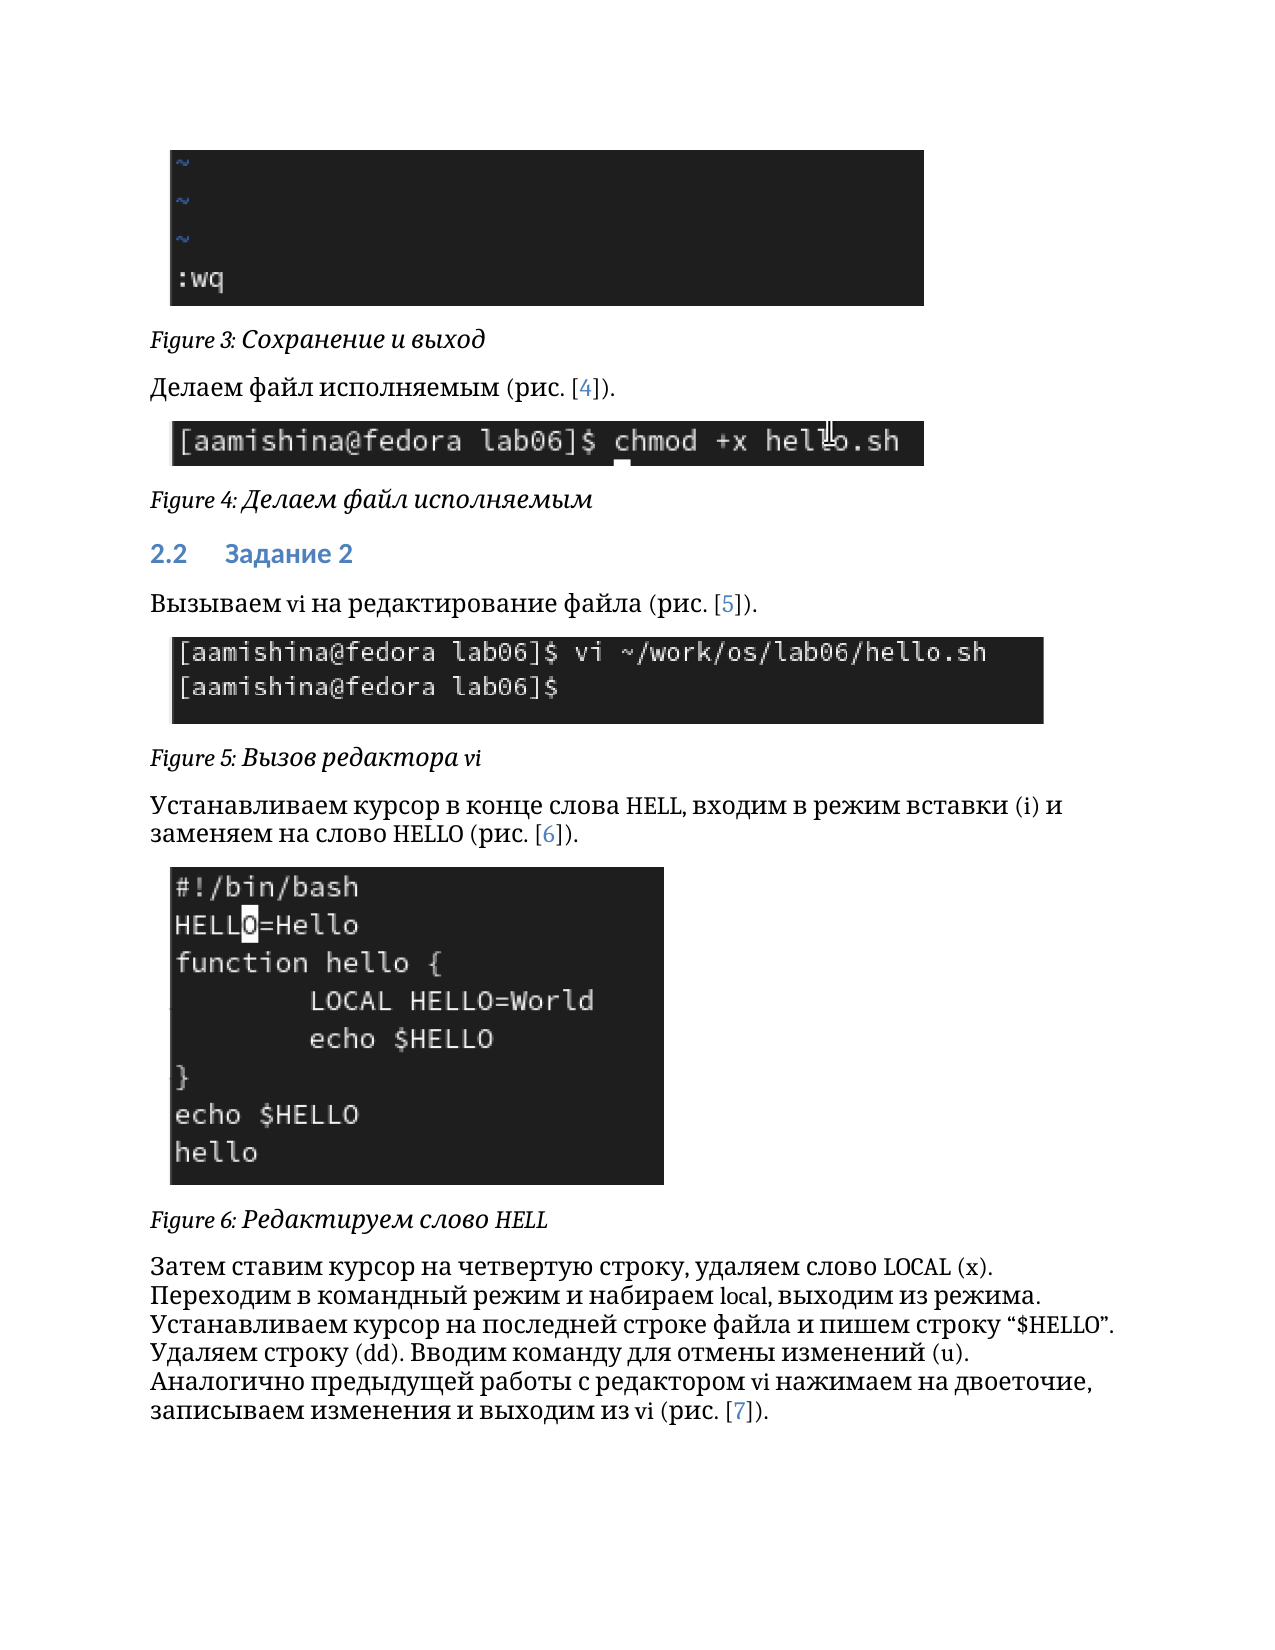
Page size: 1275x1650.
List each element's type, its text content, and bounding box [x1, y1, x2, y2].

picture [168, 867, 664, 1185]
text Figure 4: Делаем файл исполняемым [150, 486, 1125, 515]
text Figure 3: Сохранение и выход [150, 326, 1125, 355]
picture [168, 421, 924, 466]
text Вызываем vi на редактирование файла (рис. [5]). [150, 590, 1125, 619]
text Затем ставим курсор на четвертую строку, удаляем слово LOCAL (x). Переходим в командный режим и набираем local, выходим из режима. Устанавливаем курсор на последней строке файла и пишем строку “$HELLO”. Удаляем строку (dd). Вводим команду для отмены изменений (u). Аналогично предыдущей работы с редактором vi нажимаем на двоеточие, записываем изменения и выходим из vi (рис. [7]). [150, 1253, 1125, 1426]
text Делаем файл исполняемым (рис. [4]). [150, 373, 1125, 402]
picture [168, 150, 924, 306]
text Figure 6: Редактируем слово HELL [150, 1206, 1125, 1234]
subtitle 2.2 Задание 2 [150, 536, 1125, 571]
picture [168, 637, 1044, 724]
text Устанавливаем курсор в конце слова HELL, входим в режим вставки (i) и заменяем на слово HELLO (рис. [6]). [150, 792, 1125, 849]
text Figure 5: Вызов редактора vi [150, 744, 1125, 773]
